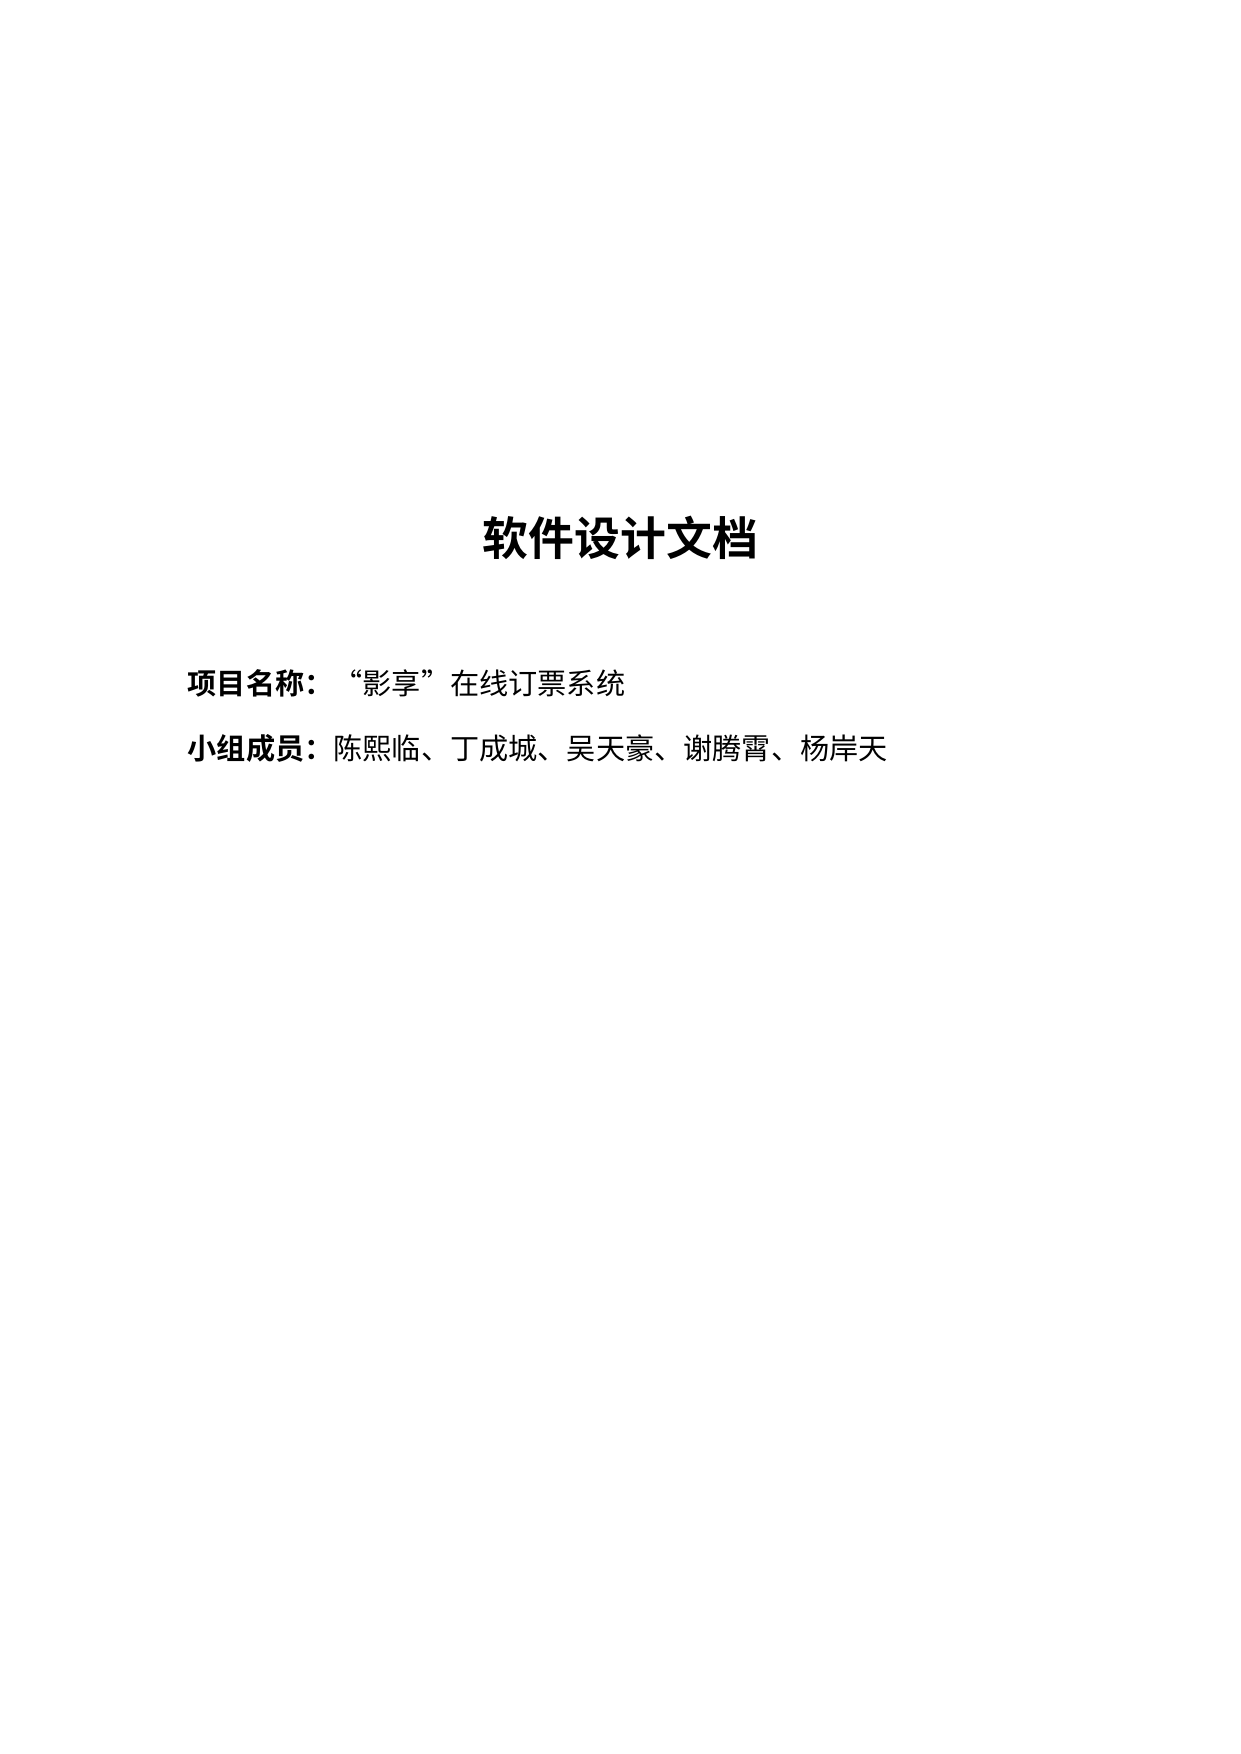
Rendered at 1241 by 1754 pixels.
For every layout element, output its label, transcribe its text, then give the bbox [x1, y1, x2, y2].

text 软件设计文档 [187, 487, 1053, 584]
text 小组成员：陈熙临、丁成城、吴天豪、谢腾霄、杨岸天 [187, 714, 1053, 779]
text 项目名称：“影享”在线订票系统 [187, 649, 1053, 714]
